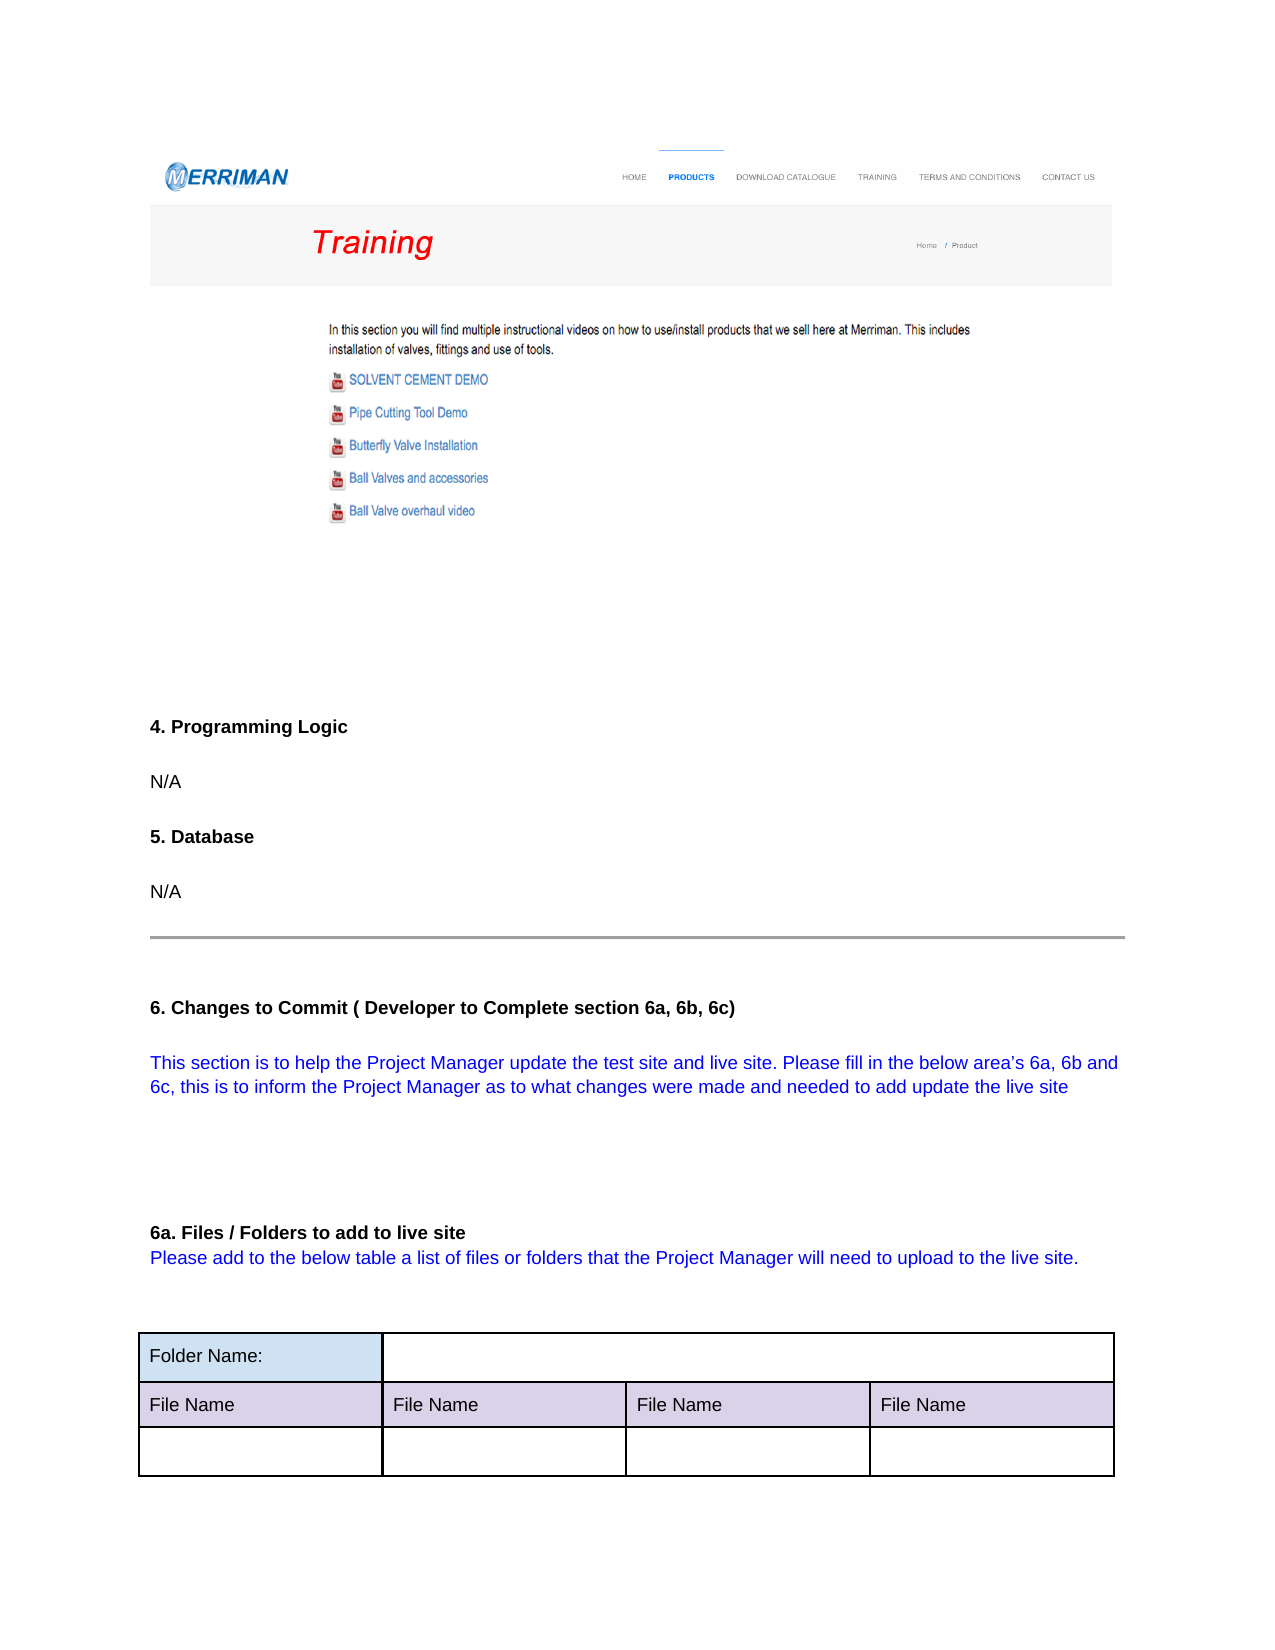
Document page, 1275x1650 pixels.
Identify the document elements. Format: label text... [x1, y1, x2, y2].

text 6a. Files / Folders to add to live site [150, 1222, 1125, 1243]
table_cell File Name [384, 1383, 625, 1426]
table_cell [140, 1428, 381, 1475]
table_cell [627, 1428, 869, 1475]
text This section is to help the Project Manager update the test site and live site. Please fill in the below area’s 6a, 6b and 6c, this is to inform the Project Manager as to what changes were made and needed to add update the live site [150, 1051, 1125, 1098]
text 4. Programming Logic [150, 716, 1125, 738]
text N/A [150, 881, 1125, 903]
table_header Folder Name: [140, 1334, 381, 1381]
table_cell [384, 1428, 625, 1475]
picture [150, 150, 1112, 682]
table_cell File Name [627, 1383, 869, 1426]
text Please add to the below table a list of files or folders that the Project Manager will need to upload to the live site. [150, 1247, 1125, 1268]
table_cell File Name [140, 1383, 381, 1426]
text 6. Changes to Commit ( Developer to Complete section 6a, 6b, 6c) [150, 996, 1125, 1018]
text 5. Database [150, 826, 1125, 848]
table_cell [871, 1428, 1113, 1475]
text N/A [150, 771, 1125, 793]
table_header [384, 1334, 1113, 1381]
table_cell File Name [871, 1383, 1113, 1426]
